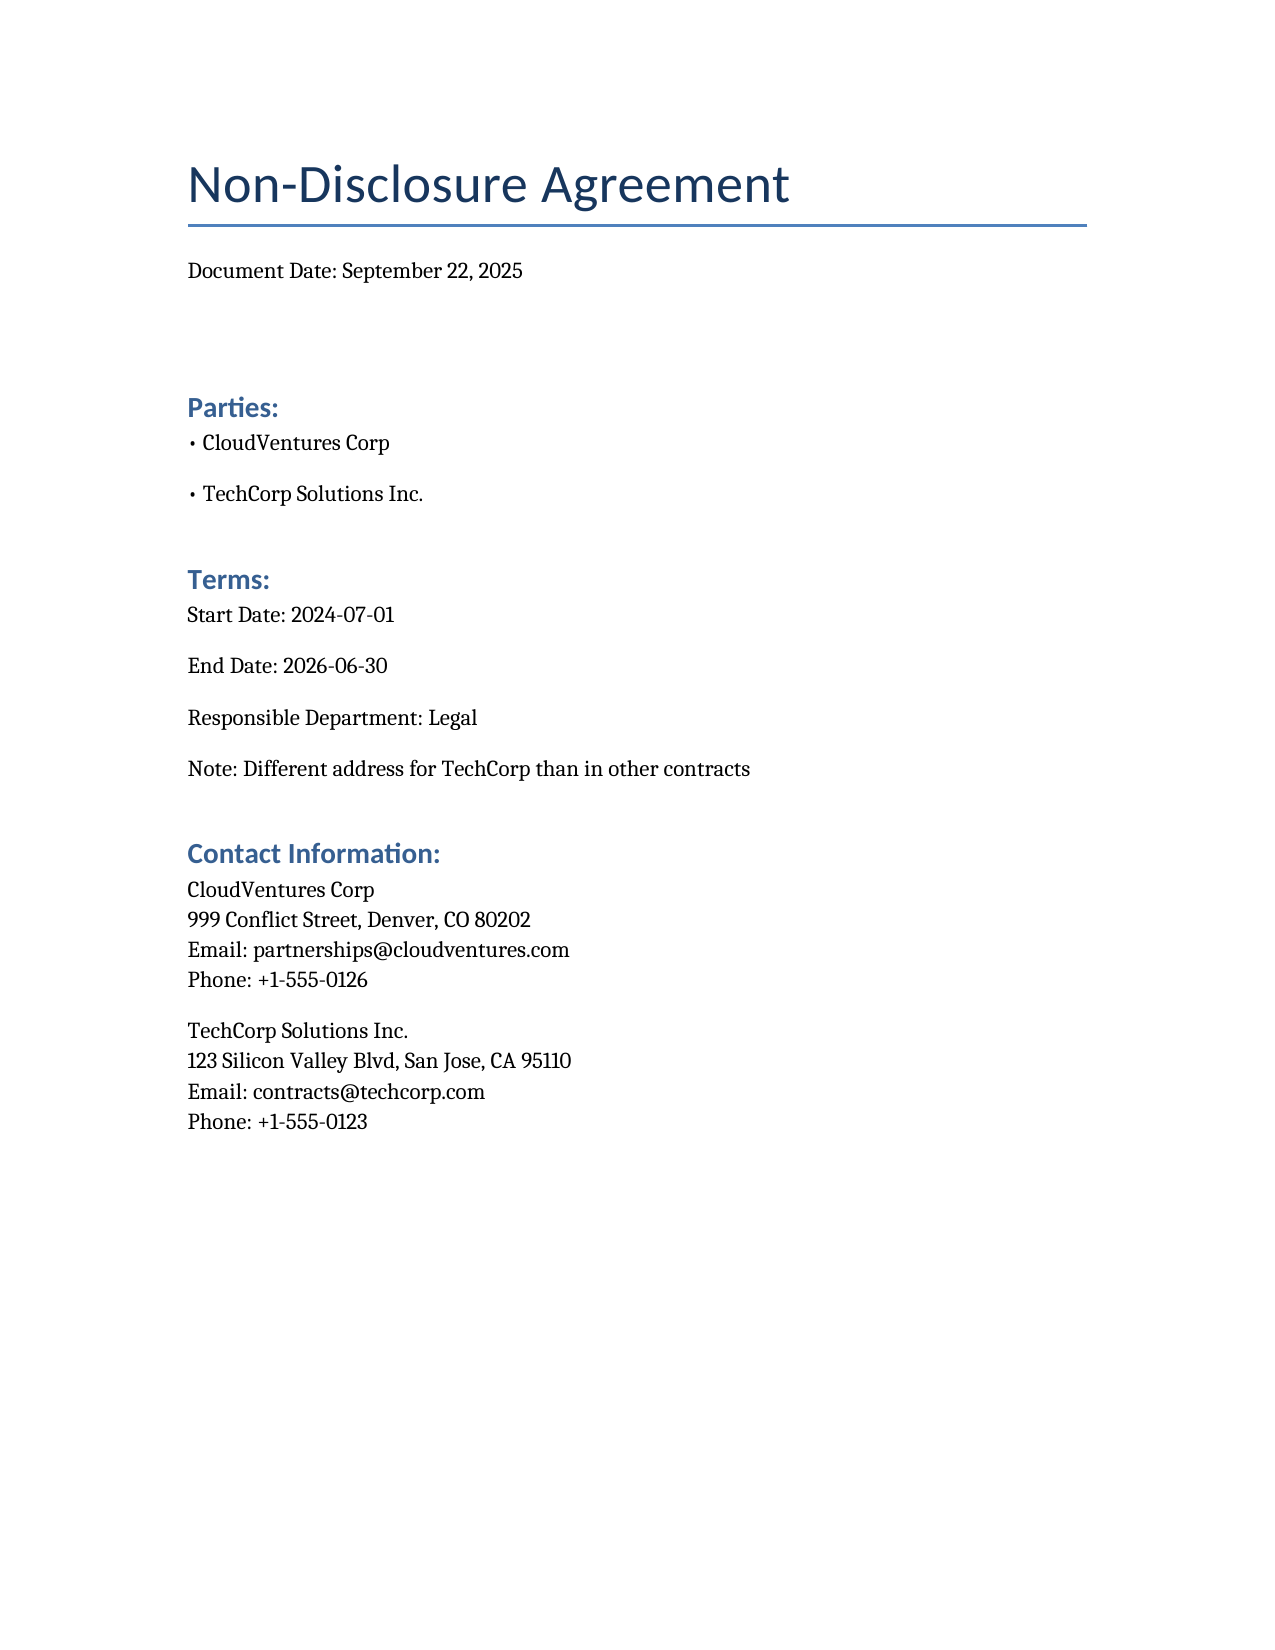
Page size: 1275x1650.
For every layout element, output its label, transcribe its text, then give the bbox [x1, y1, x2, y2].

subtitle Contact Information: [187, 836, 1087, 871]
subtitle Terms: [187, 561, 1087, 597]
text End Date: 2026-06-30 [187, 653, 1087, 679]
text Start Date: 2024-07-01 [187, 602, 1087, 628]
text Document Date: September 22, 2025 [187, 258, 1087, 284]
text Responsible Department: Legal [187, 704, 1087, 731]
subtitle Parties: [187, 389, 1087, 425]
text CloudVentures Corp 999 Conflict Street, Denver, CO 80202 Email: partnerships@cloudventures.com Phone: +1-555-0126 [187, 876, 1087, 993]
text Note: Different address for TechCorp than in other contracts [187, 755, 1087, 782]
text • TechCorp Solutions Inc. [187, 481, 1087, 507]
text • CloudVentures Corp [187, 430, 1087, 456]
title Non-Disclosure Agreement [187, 150, 1087, 227]
text TechCorp Solutions Inc. 123 Silicon Valley Blvd, San Jose, CA 95110 Email: contracts@techcorp.com Phone: +1-555-0123 [187, 1018, 1087, 1135]
